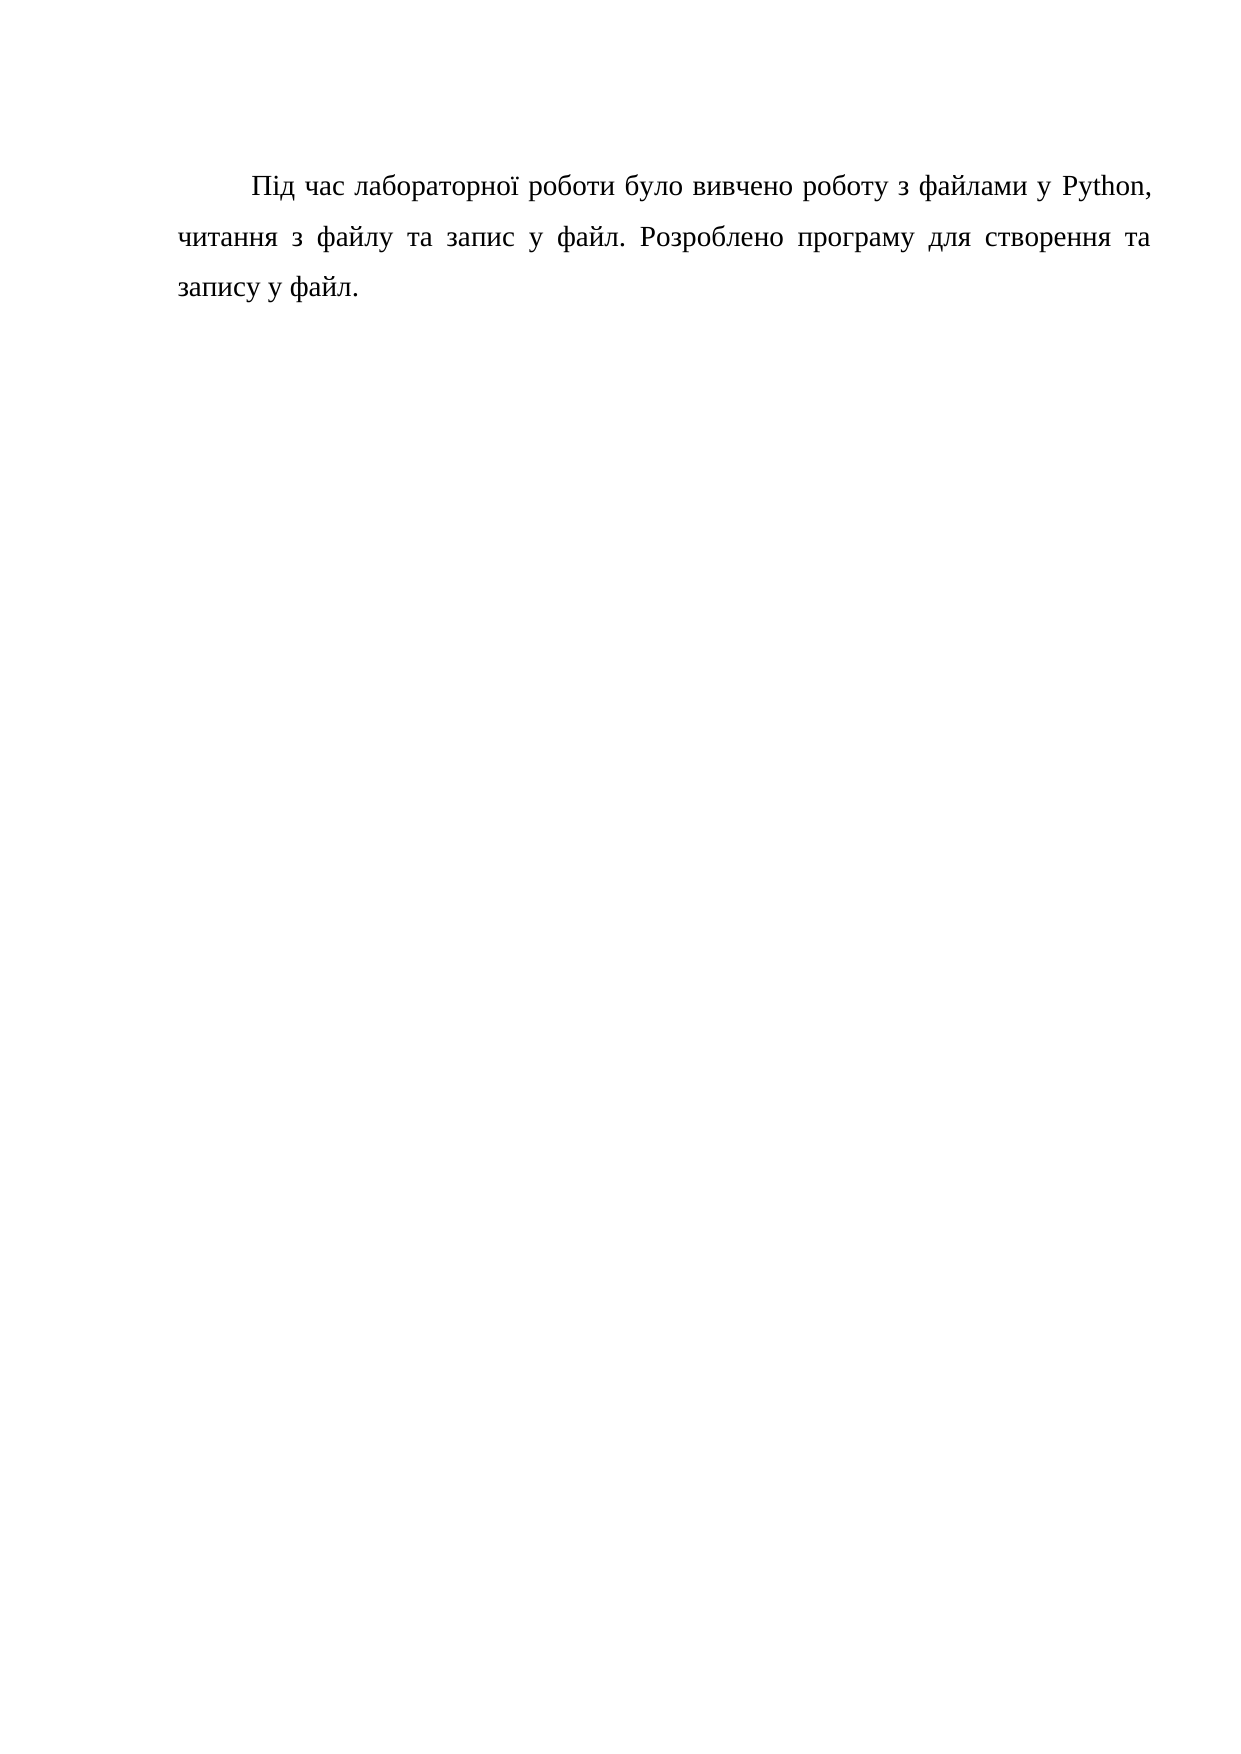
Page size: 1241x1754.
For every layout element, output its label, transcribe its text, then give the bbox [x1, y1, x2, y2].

text Під час лабораторної роботи було вивчено роботу з файлами у Python, читання з файлу та запис у файл. Розроблено програму для створення та запису у файл. [177, 168, 1152, 303]
